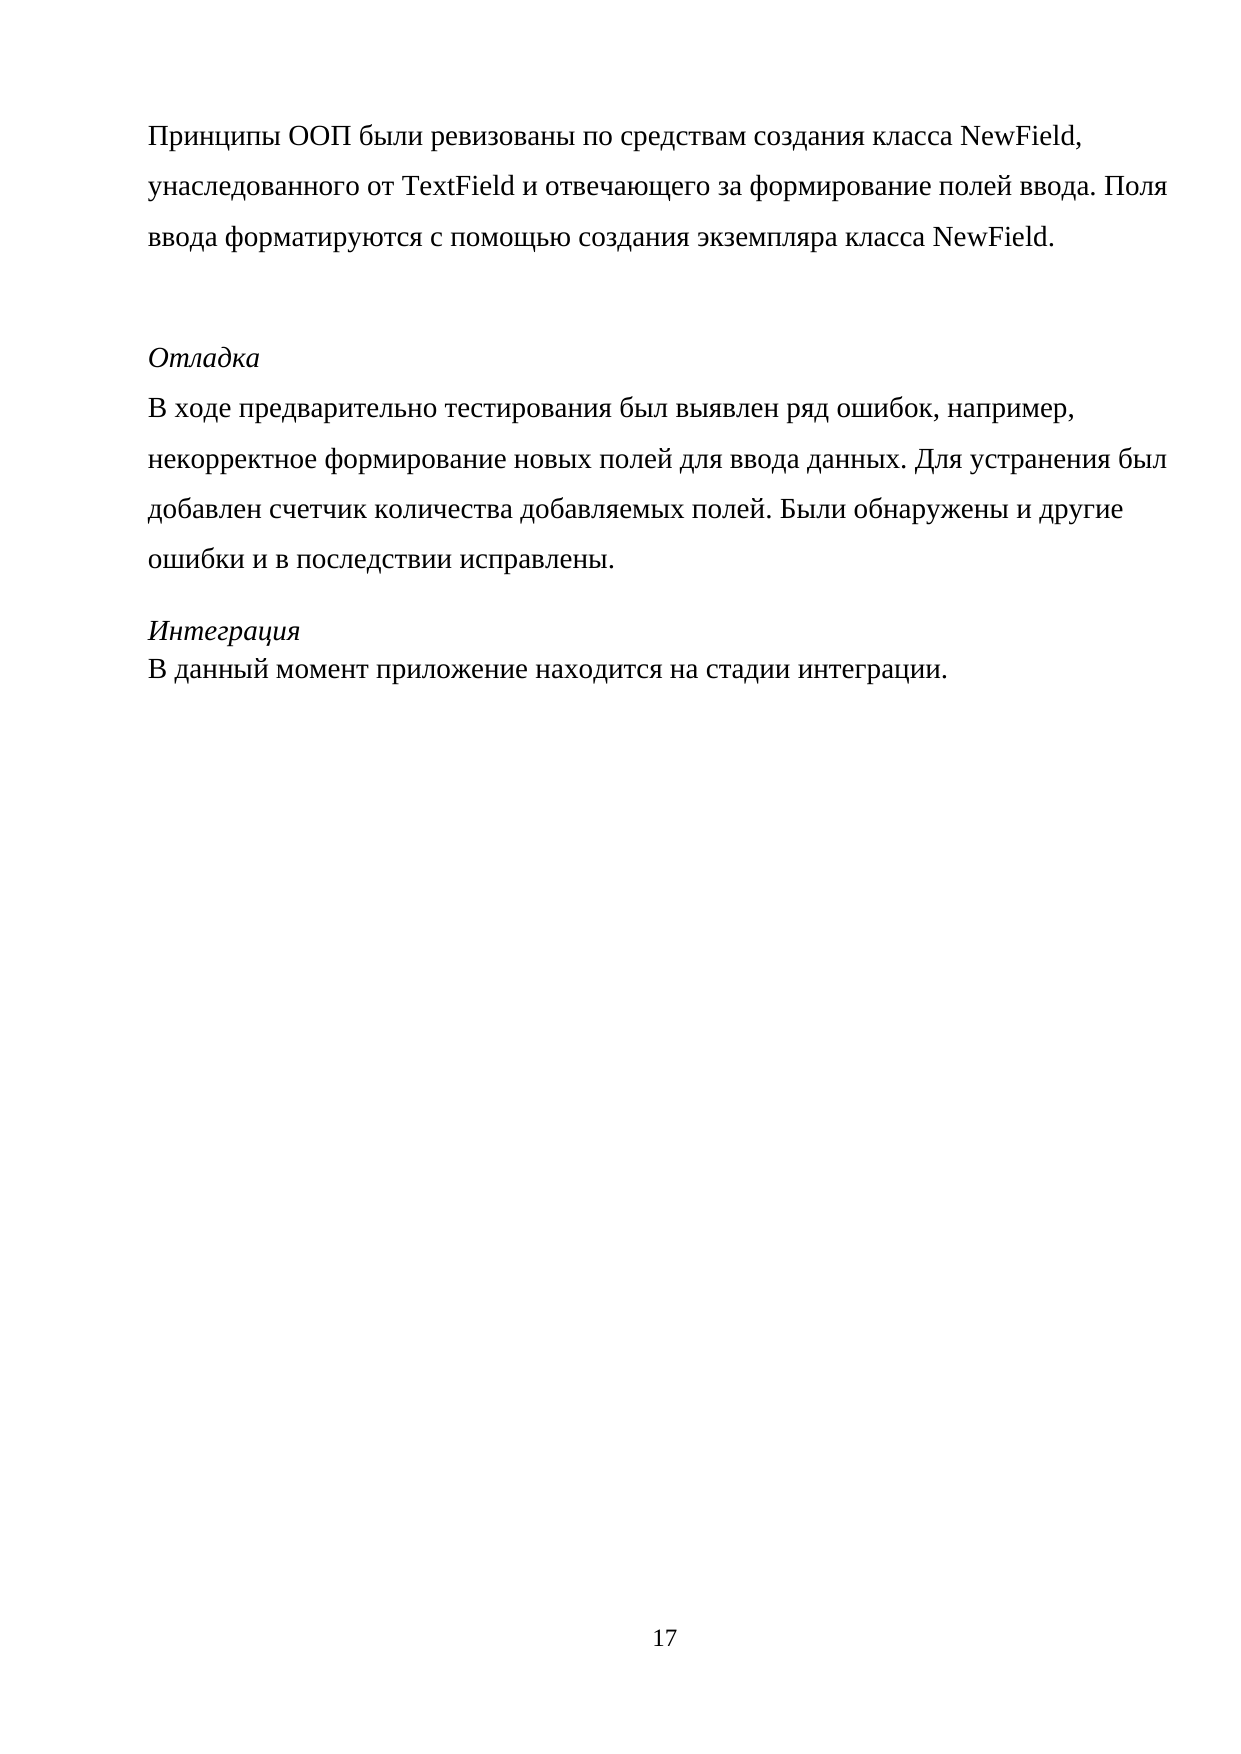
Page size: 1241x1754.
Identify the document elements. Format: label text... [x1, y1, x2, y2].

text В ходе предварительно тестирования был выявлен ряд ошибок, например, некорректное формирование новых полей для ввода данных. Для устранения был добавлен счетчик количества добавляемых полей. Были обнаружены и другие ошибки и в последствии исправлены. [148, 391, 1181, 575]
text Принципы ООП были ревизованы по средствам создания класса NewField, унаследованного от TextField и отвечающего за формирование полей ввода. Поля ввода форматируются с помощью создания экземпляра класса NewField. [148, 118, 1181, 252]
subtitle Отладка [148, 340, 1181, 374]
subtitle Интеграция [148, 613, 1181, 646]
text В данный момент приложение находится на стадии интеграции. [148, 651, 1181, 685]
